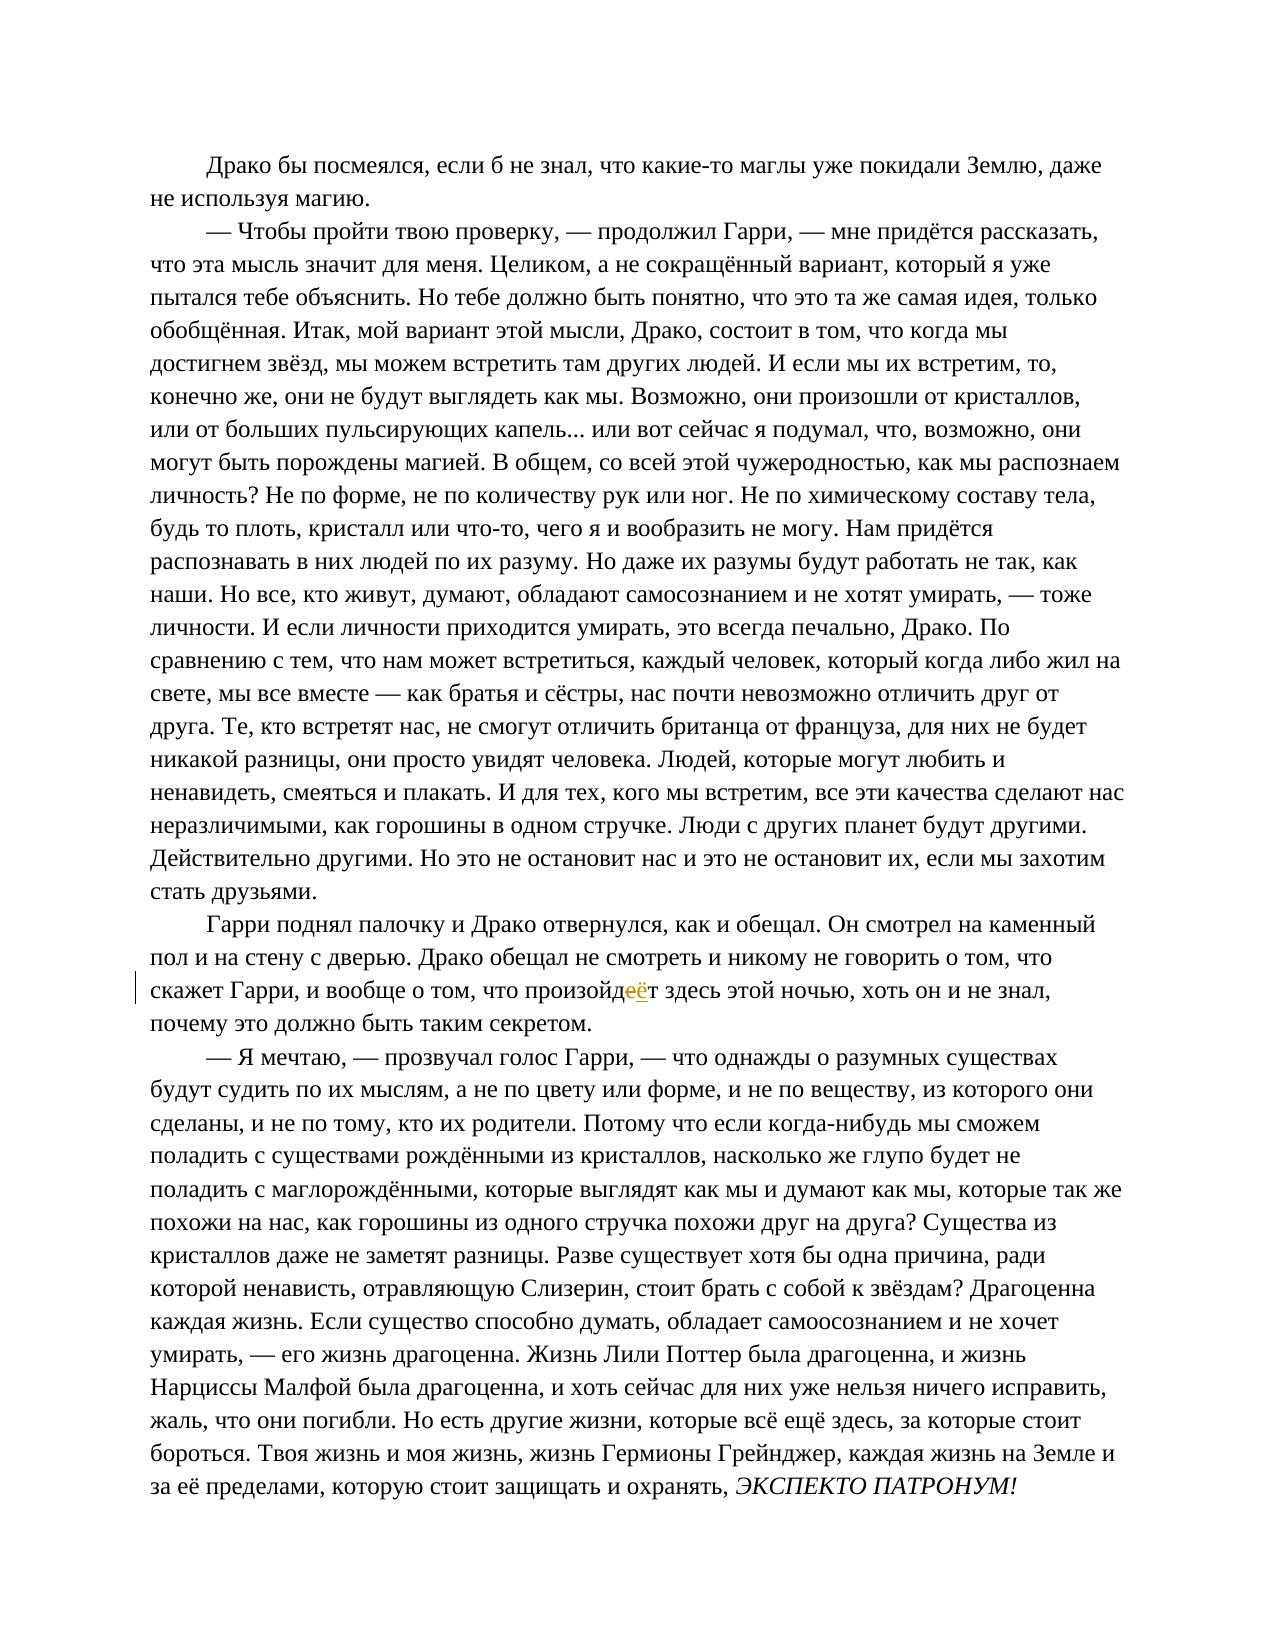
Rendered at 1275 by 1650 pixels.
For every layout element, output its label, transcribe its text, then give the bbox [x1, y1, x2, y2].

text — Чтобы пройти твою проверку, — продолжил Гарри, — мне придётся рассказать, что эта мысль значит для меня. Целиком, а не сокращённый вариант, который я уже пытался тебе объяснить. Но тебе должно быть понятно, что это та же самая идея, только обобщённая. Итак, мой вариант этой мысли, Драко, состоит в том, что когда мы достигнем звёзд, мы можем встретить там других людей. И если мы их встретим, то, конечно же, они не будут выглядеть как мы. Возможно, они произошли от кристаллов, или от больших пульсирующих капель... или вот сейчас я подумал, что, возможно, они могут быть порождены магией. В общем, со всей этой чужеродностью, как мы распознаем личность? Не по форме, не по количеству рук или ног. Не по химическому составу тела, будь то плоть, кристалл или что-то, чего я и вообразить не могу. Нам придётся распознавать в них людей по их разуму. Но даже их разумы будут работать не так, как наши. Но все, кто живут, думают, обладают самосознанием и не хотят умирать, — тоже личности. И если личности приходится умирать, это всегда печально, Драко. По сравнению с тем, что нам может встретиться, каждый человек, который когда либо жил на свете, мы все вместе — как братья и сёстры, нас почти невозможно отличить друг от друга. Те, кто встретят нас, не смогут отличить британца от француза, для них не будет никакой разницы, они просто увидят человека. Людей, которые могут любить и ненавидеть, смеяться и плакать. И для тех, кого мы встретим, все эти качества сделают нас неразличимыми, как горошины в одном стручке. Люди с других планет будут другими. Действительно другими. Но это не остановит нас и это не остановит их, если мы захотим стать друзьями. [150, 216, 1125, 905]
text Гарри поднял палочку и Драко отвернулся, как и обещал. Он смотрел на каменный пол и на стену с дверью. Драко обещал не смотреть и никому не говорить о том, что скажет Гарри, и вообще о том, что произойдт здесь этой ночью, хоть он и не знал, почему это должно быть таким секретом. [150, 909, 1125, 1037]
text — Я мечтаю, — прозвучал голос Гарри, — что однажды о разумных существах будут судить по их мыслям, а не по цвету или форме, и не по веществу, из которого они сделаны, и не по тому, кто их родители. Потому что если когда-нибудь мы сможем поладить с существами рождёнными из кристаллов, насколько же глупо будет не поладить с маглорождёнными, которые выглядят как мы и думают как мы, которые так же похожи на нас, как горошины из одного стручка похожи друг на друга? Существа из кристаллов даже не заметят разницы. Разве существует хотя бы одна причина, ради которой ненависть, отравляющую Слизерин, стоит брать с собой к звёздам? Драгоценна каждая жизнь. Если существо способно думать, обладает самоосознанием и не хочет умирать, — его жизнь драгоценна. Жизнь Лили Поттер была драгоценна, и жизнь Нарциссы Малфой была драгоценна, и хоть сейчас для них уже нельзя ничего исправить, жаль, что они погибли. Но есть другие жизни, которые всё ещё здесь, за которые стоит бороться. Твоя жизнь и моя жизнь, жизнь Гермионы Грейнджер, каждая жизнь на Земле и за её пределами, которую стоит защищать и охранять, ЭКСПЕКТО ПАТРОНУМ! [150, 1042, 1125, 1499]
text Драко бы посмеялся, если б не знал, что какие-то маглы уже покидали Землю, даже не используя магию. [150, 150, 1125, 212]
